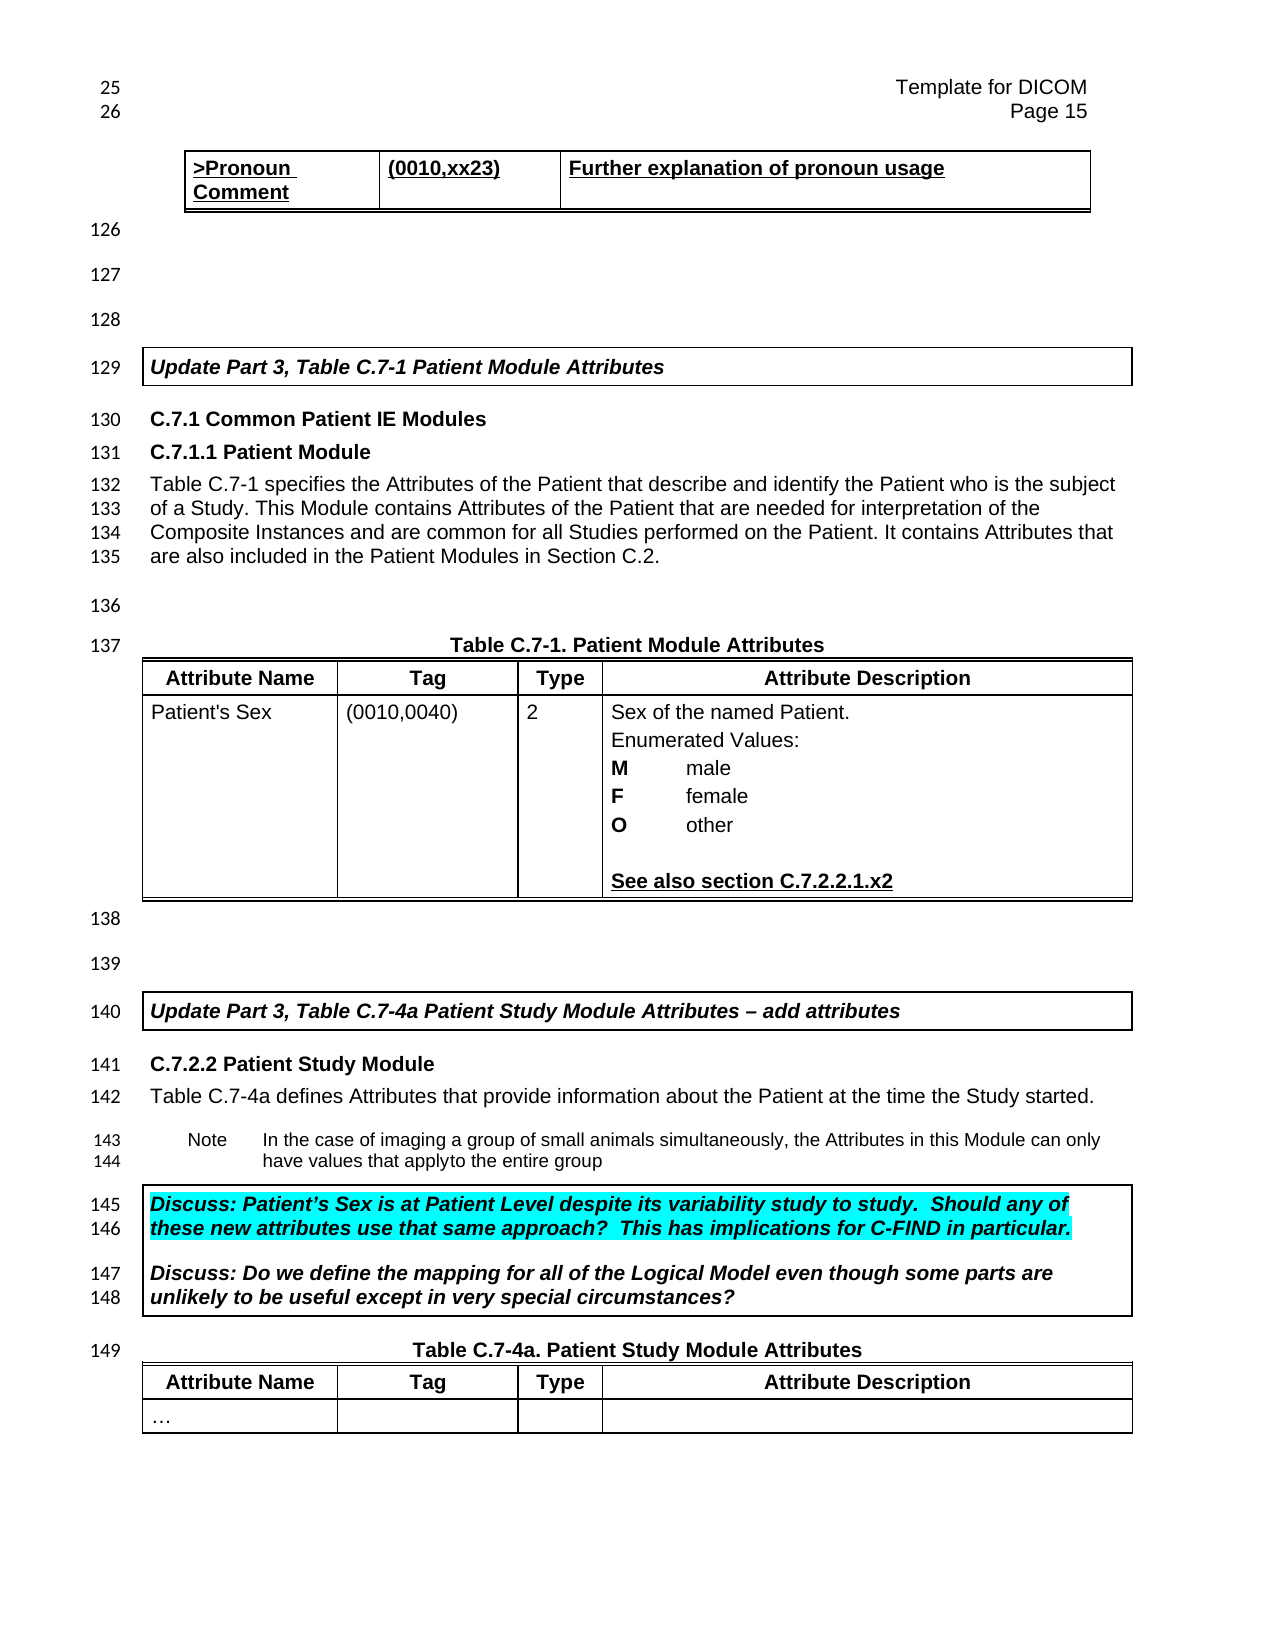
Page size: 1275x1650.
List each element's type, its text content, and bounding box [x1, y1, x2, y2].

text Table C.7-1 specifies the Attributes of the Patient that describe and identify the Patient who is the subject of a Study. This Module contains Attributes of the Patient that are needed for interpretation of the Composite Instances and are common for all Studies performed on the Patient. It contains Attributes that are also included in the Patient Modules in Section C.2. [150, 472, 1125, 568]
table_header Tag [338, 1366, 517, 1398]
subtitle C.7.1 Common Patient IE Modules [150, 407, 1125, 431]
table_header Attribute Name [143, 662, 337, 694]
subtitle C.7.1.1 Patient Module [150, 439, 1125, 463]
table_cell >Pronoun Comment [186, 152, 379, 208]
text Discuss: Patient’s Sex is at Patient Level despite its variability study to study. Should any of these new attributes use that same approach? This has implications for C-FIND in particular. [144, 1186, 1131, 1240]
table_header Attribute Name [143, 1366, 337, 1398]
table_cell (0010,xx23) [380, 152, 560, 208]
table_cell (0010,0040) [338, 696, 517, 897]
table_header Tag [338, 662, 517, 694]
table_header Type [519, 662, 602, 694]
table_cell Sex of the named Patient. Enumerated Values: M male F female O other See also section C.7.2.2.1.x2 [603, 696, 1132, 897]
table_cell Patient's Sex [143, 696, 337, 897]
table_header Type [519, 1366, 602, 1398]
table_cell … [143, 1400, 337, 1432]
table_cell [519, 1400, 602, 1432]
table_cell [603, 1400, 1132, 1432]
table_header Attribute Description [603, 1366, 1132, 1398]
table_header Attribute Description [603, 662, 1132, 694]
text Discuss: Do we define the mapping for all of the Logical Model even though some parts are unlikely to be useful except in very special circumstances? [144, 1253, 1131, 1315]
table_cell 2 [519, 696, 602, 897]
table_cell [338, 1400, 517, 1432]
text Note In the case of imaging a group of small animals simultaneously, the Attributes in this Module can only have values that apply to the entire group [187, 1129, 1125, 1172]
subtitle C.7.2.2 Patient Study Module [150, 1052, 1125, 1076]
text Update Part 3, Table C.7-4a Patient Study Module Attributes – add attributes [144, 993, 1131, 1029]
text Update Part 3, Table C.7-1 Patient Module Attributes [144, 348, 1131, 385]
title Table C.7-1. Patient Module Attributes [150, 633, 1125, 657]
table_cell Further explanation of pronoun usage [561, 152, 1090, 208]
title Table C.7-4a. Patient Study Module Attributes [150, 1337, 1125, 1361]
text Table C.7-4a defines Attributes that provide information about the Patient at the time the Study started. [150, 1084, 1125, 1108]
